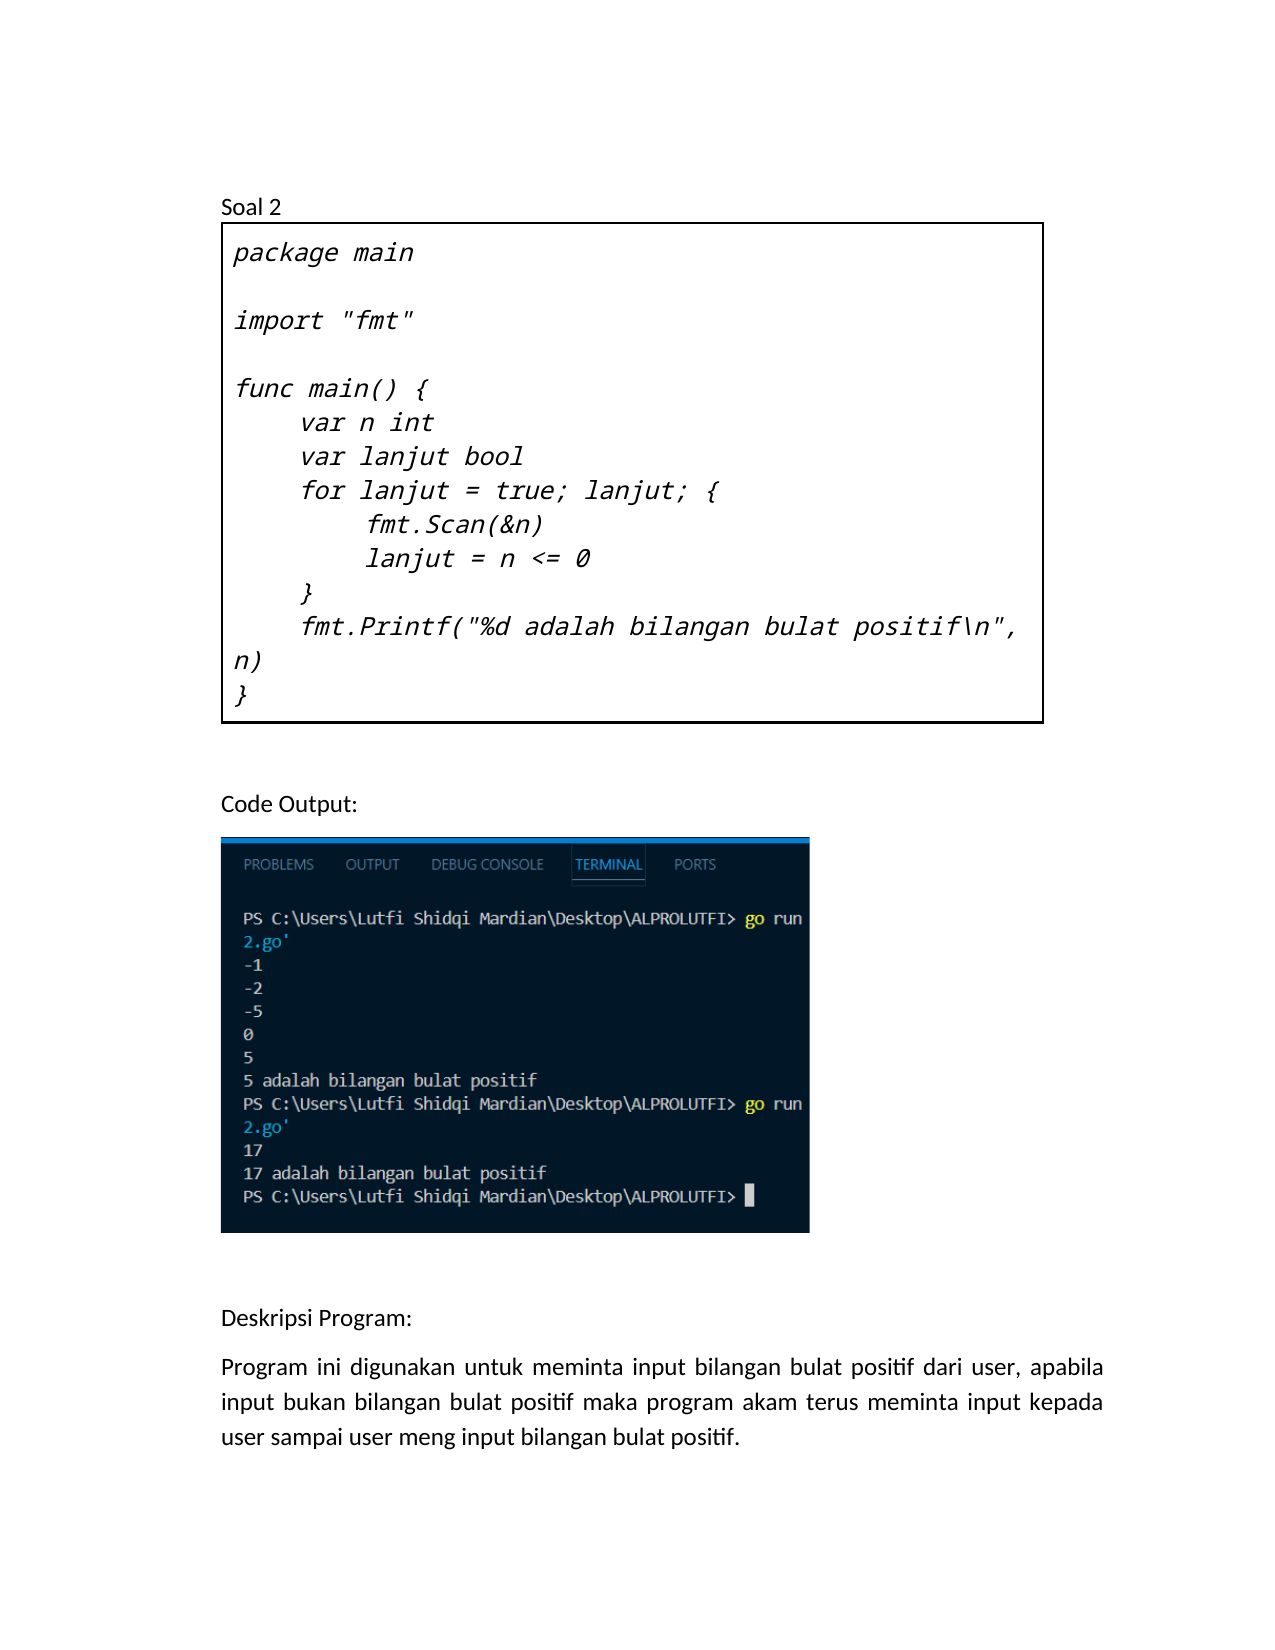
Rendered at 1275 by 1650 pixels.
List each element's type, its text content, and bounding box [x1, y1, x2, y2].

text Deskripsi Program: [221, 1302, 1106, 1332]
picture [220, 837, 810, 1233]
text Code Output: [221, 788, 1106, 819]
text Soal 2 [146, 191, 1106, 222]
text Program ini digunakan untuk meminta input bilangan bulat positif dari user, apabila input bukan bilangan bulat positif maka program akam terus meminta input kepada user sampai user meng input bilangan bulat positif. [221, 1352, 1106, 1452]
table_header package main import "fmt" func main() { var n int var lanjut bool for lanjut = true; lanjut; { fmt.Scan(&n) lanjut = n <= 0 } fmt.Printf("%d adalah bilangan bulat positif\n", n) } [223, 224, 1042, 721]
